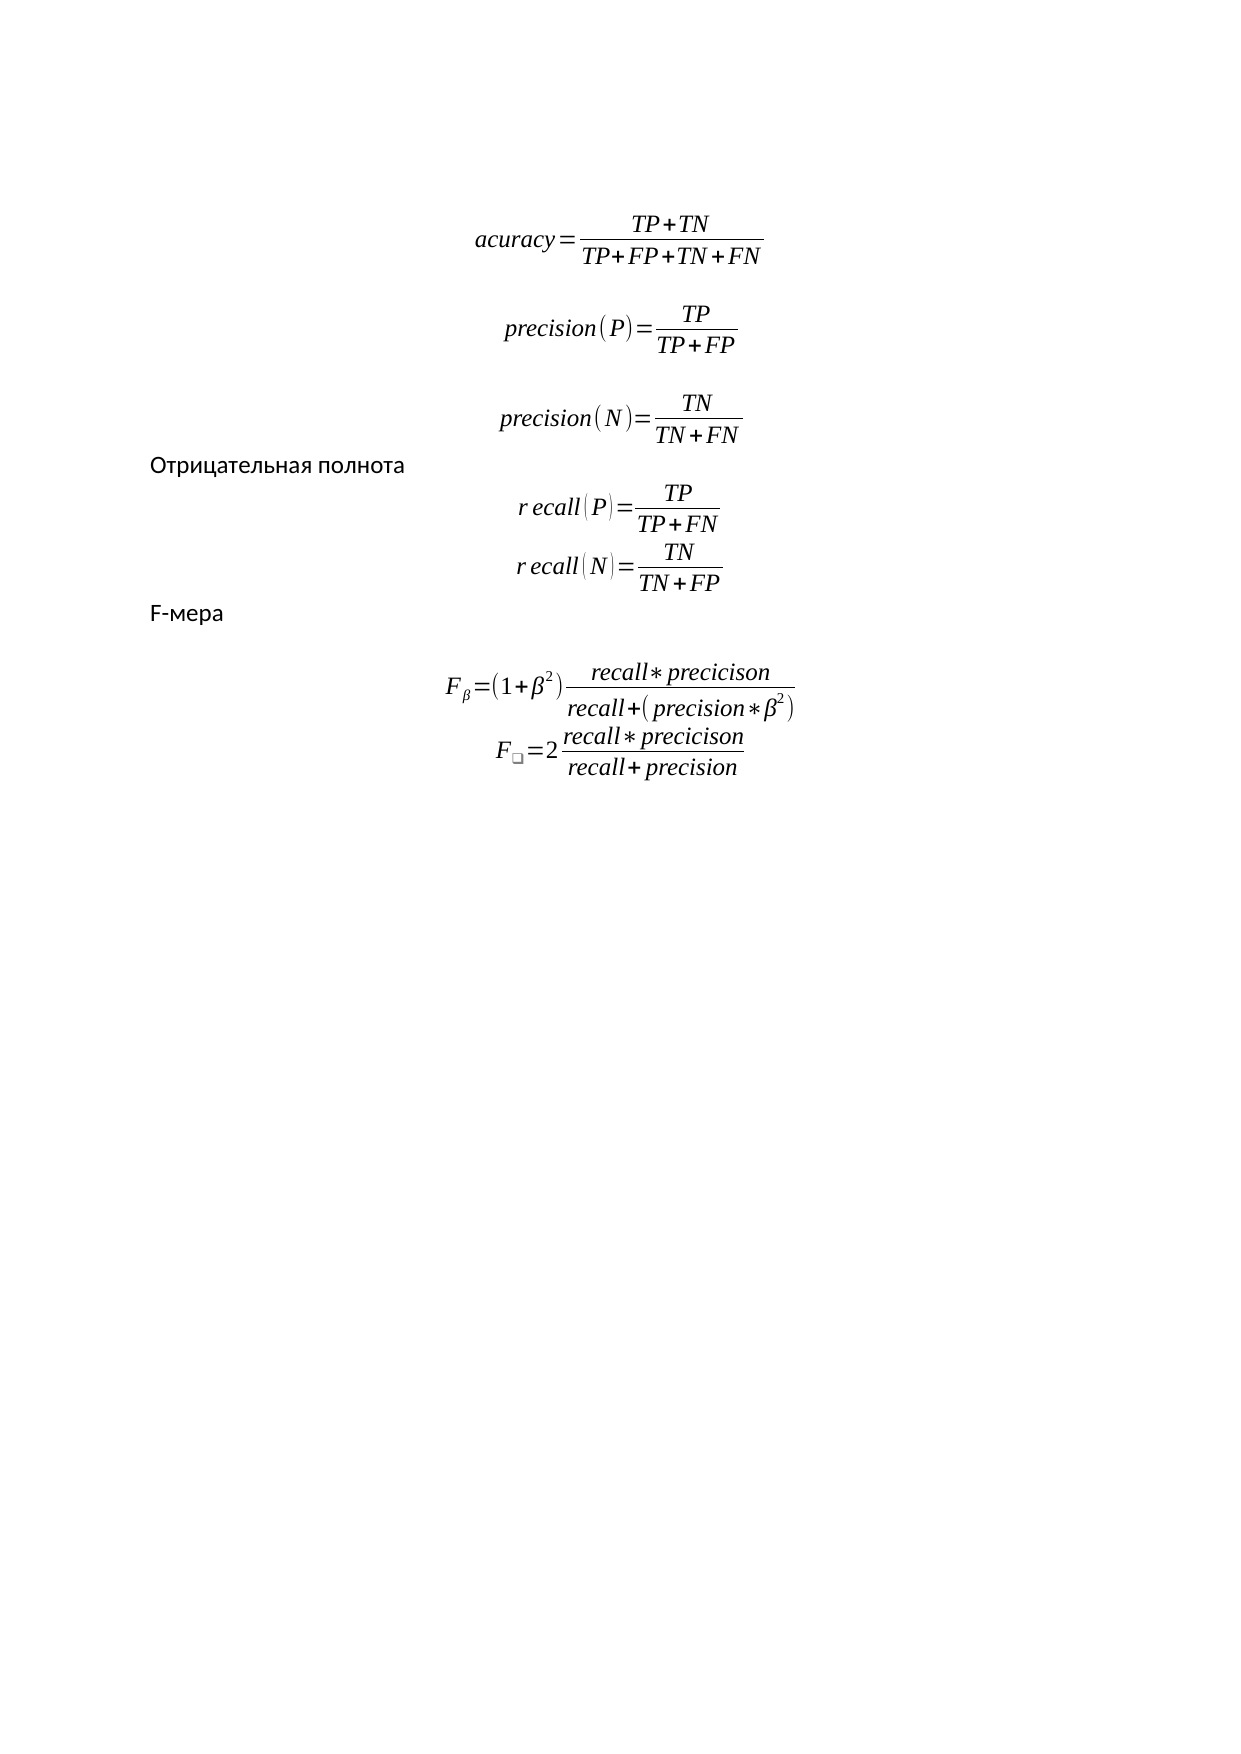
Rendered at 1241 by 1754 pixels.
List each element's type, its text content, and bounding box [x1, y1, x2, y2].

text F-мера [150, 597, 1090, 628]
text Отрицательная полнота [150, 449, 1090, 479]
